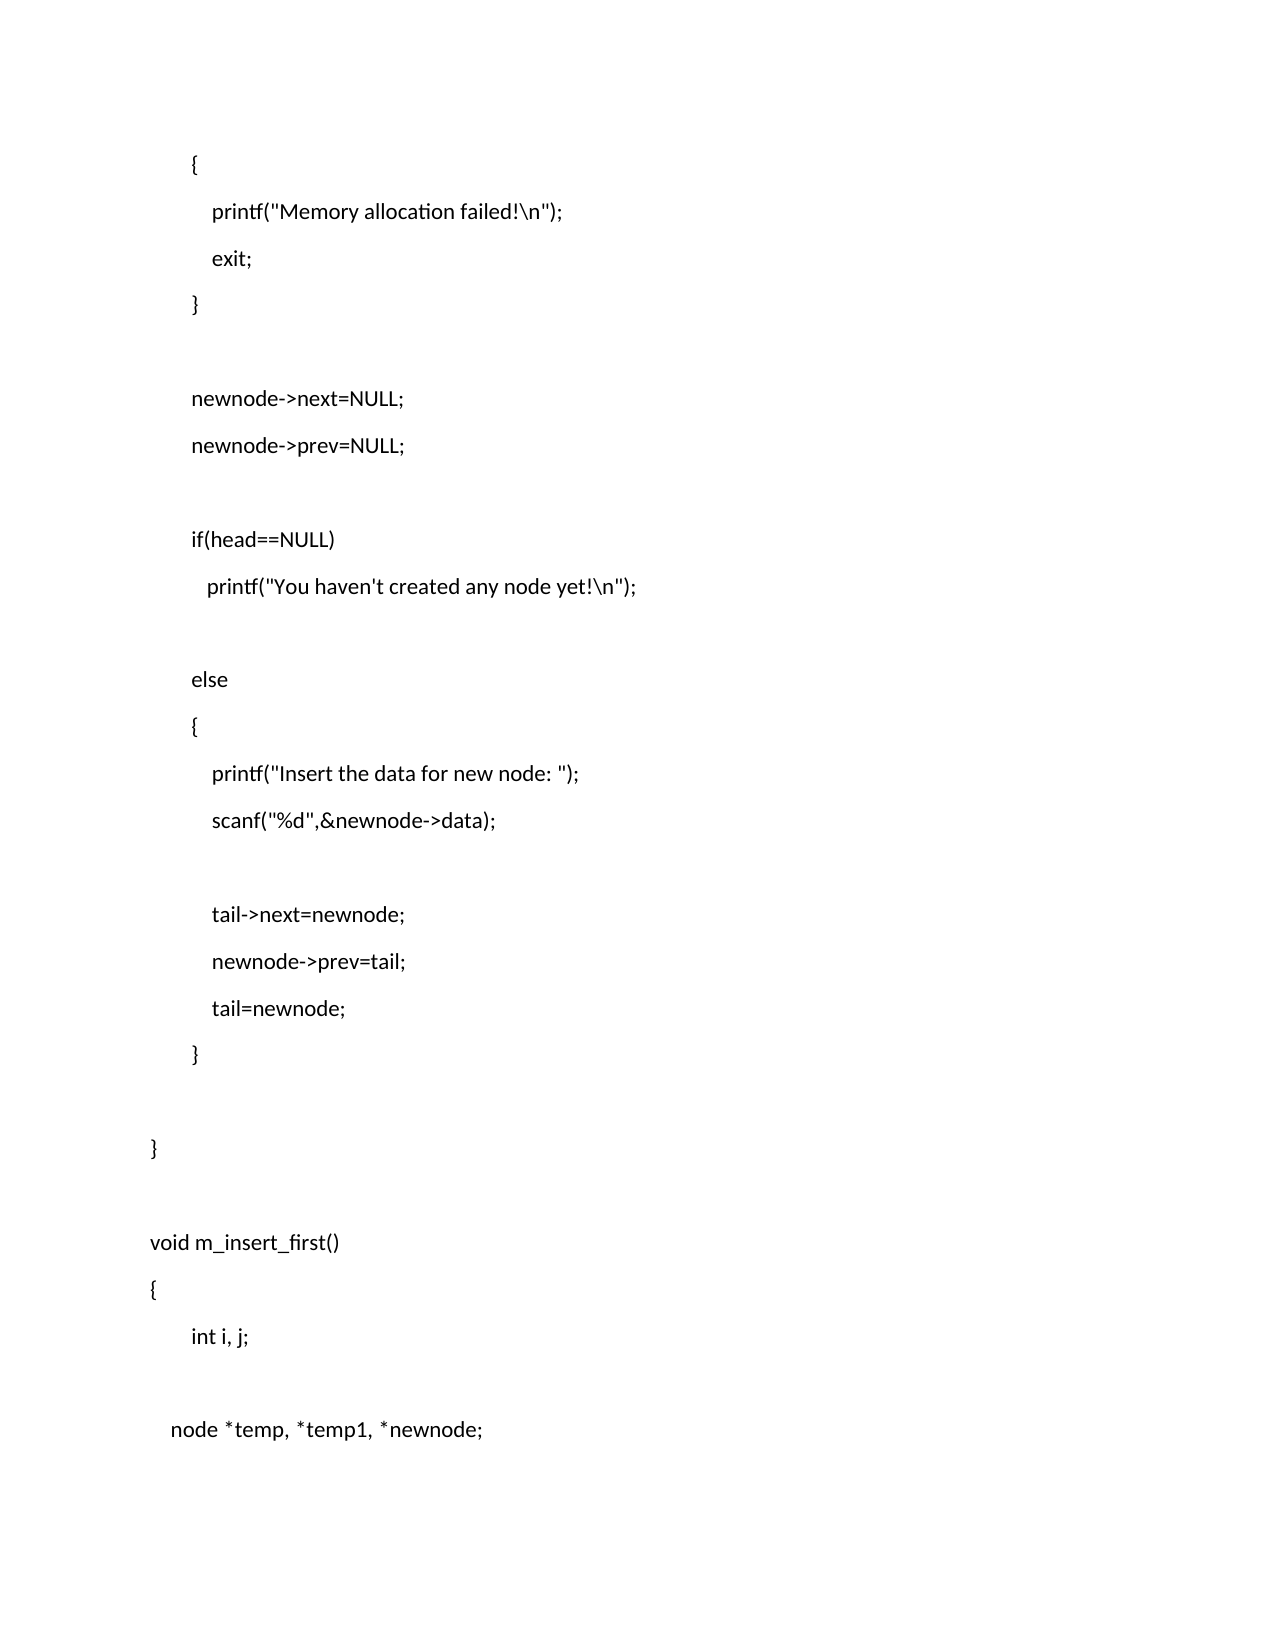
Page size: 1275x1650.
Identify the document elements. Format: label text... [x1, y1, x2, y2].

text { [150, 712, 1125, 741]
text newnode->prev=tail; [150, 947, 1125, 975]
text { [150, 150, 1125, 178]
text newnode->prev=NULL; [150, 431, 1125, 459]
text tail->next=newnode; [150, 900, 1125, 928]
text tail=newnode; [150, 994, 1125, 1022]
text printf("You haven't created any node yet!\n"); [150, 572, 1125, 600]
text exit; [150, 244, 1125, 272]
text newnode->next=NULL; [150, 384, 1125, 412]
text scanf("%d",&newnode->data); [150, 806, 1125, 834]
text if(head==NULL) [150, 525, 1125, 553]
text else [150, 666, 1125, 694]
text } [150, 1134, 1125, 1162]
text } [150, 291, 1125, 319]
text node *temp, *temp1, *newnode; [150, 1416, 1125, 1444]
text printf("Memory allocation failed!\n"); [150, 197, 1125, 225]
text int i, j; [150, 1322, 1125, 1350]
text { [150, 1275, 1125, 1303]
text printf("Insert the data for new node: "); [150, 759, 1125, 787]
text } [150, 1041, 1125, 1069]
text void m_insert_first() [150, 1228, 1125, 1256]
